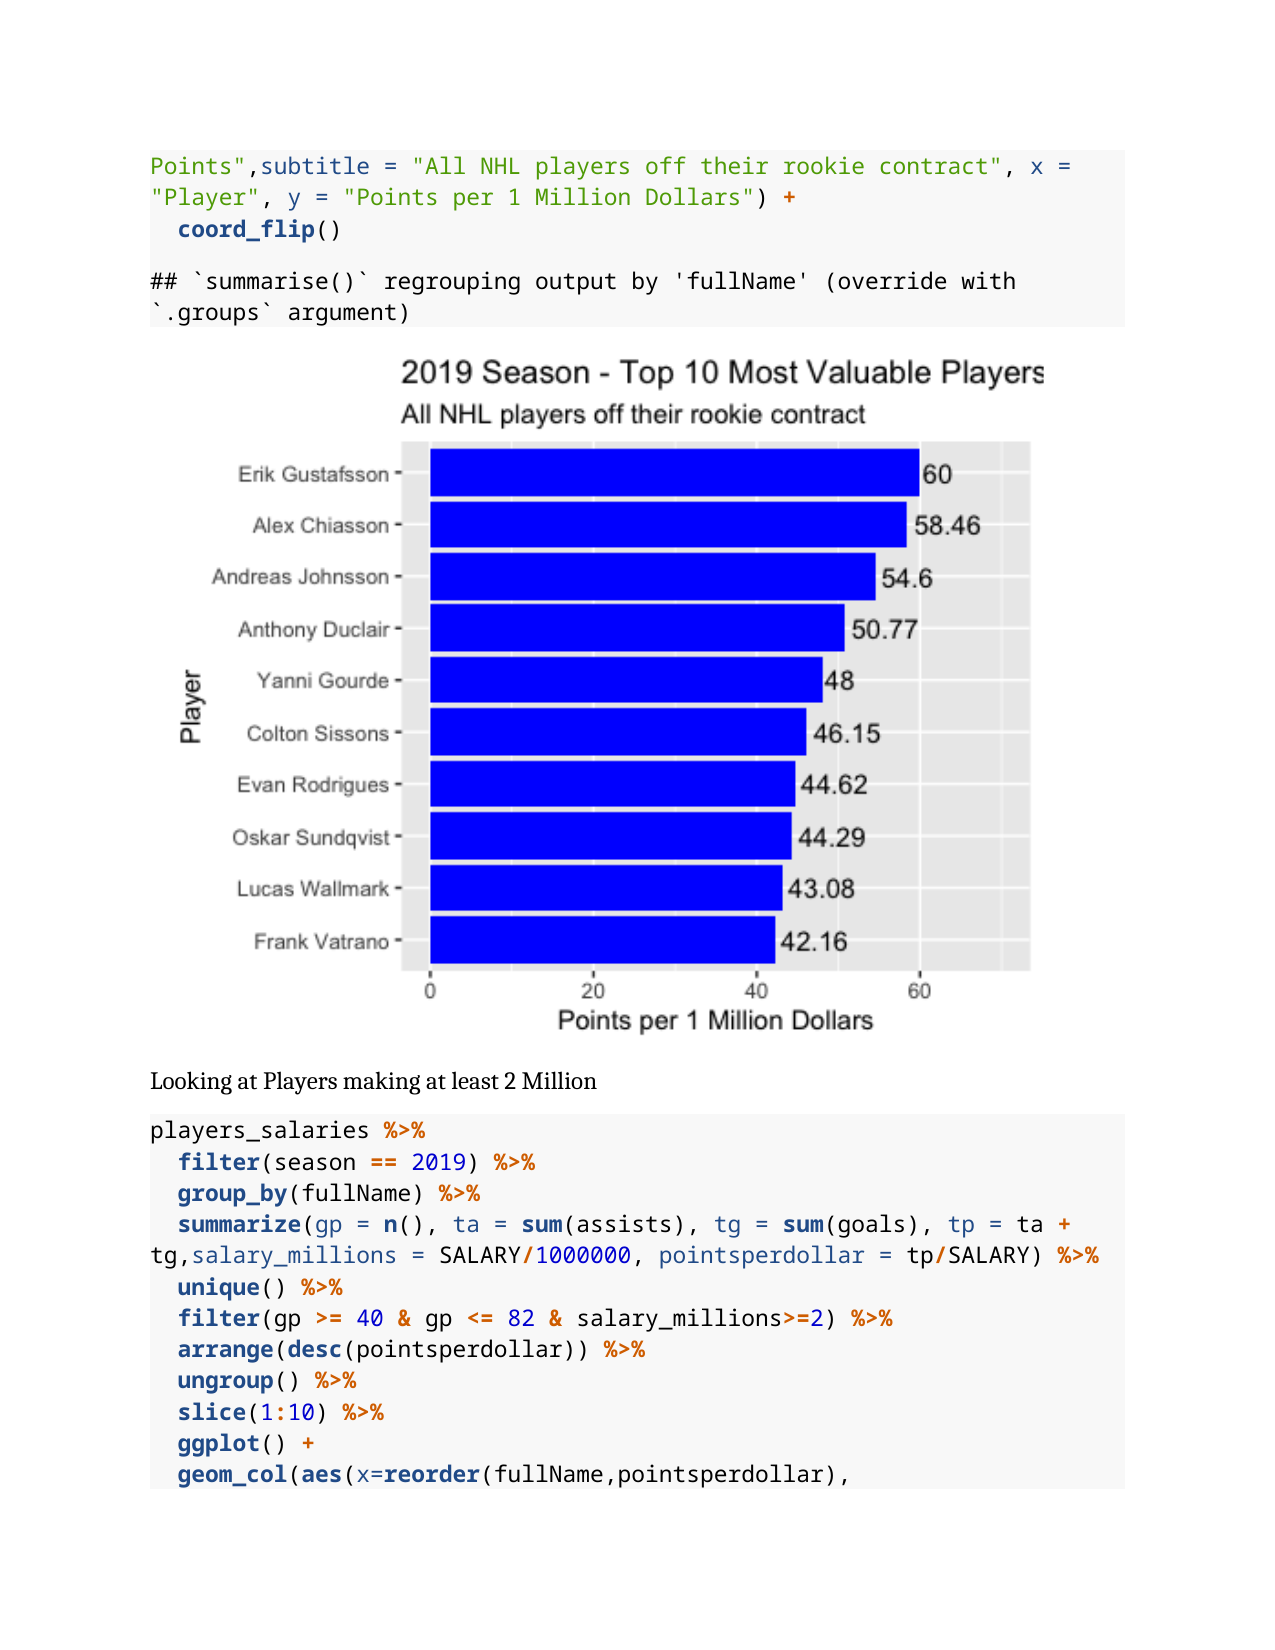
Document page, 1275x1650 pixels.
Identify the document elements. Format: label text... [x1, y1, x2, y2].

text Looking at Players making at least 2 Million [150, 1067, 1125, 1095]
picture [168, 347, 1044, 1048]
text ## `summarise()` regrouping output by 'fullName' (override with `.groups` argument) [150, 264, 1125, 327]
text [150, 150, 1125, 244]
